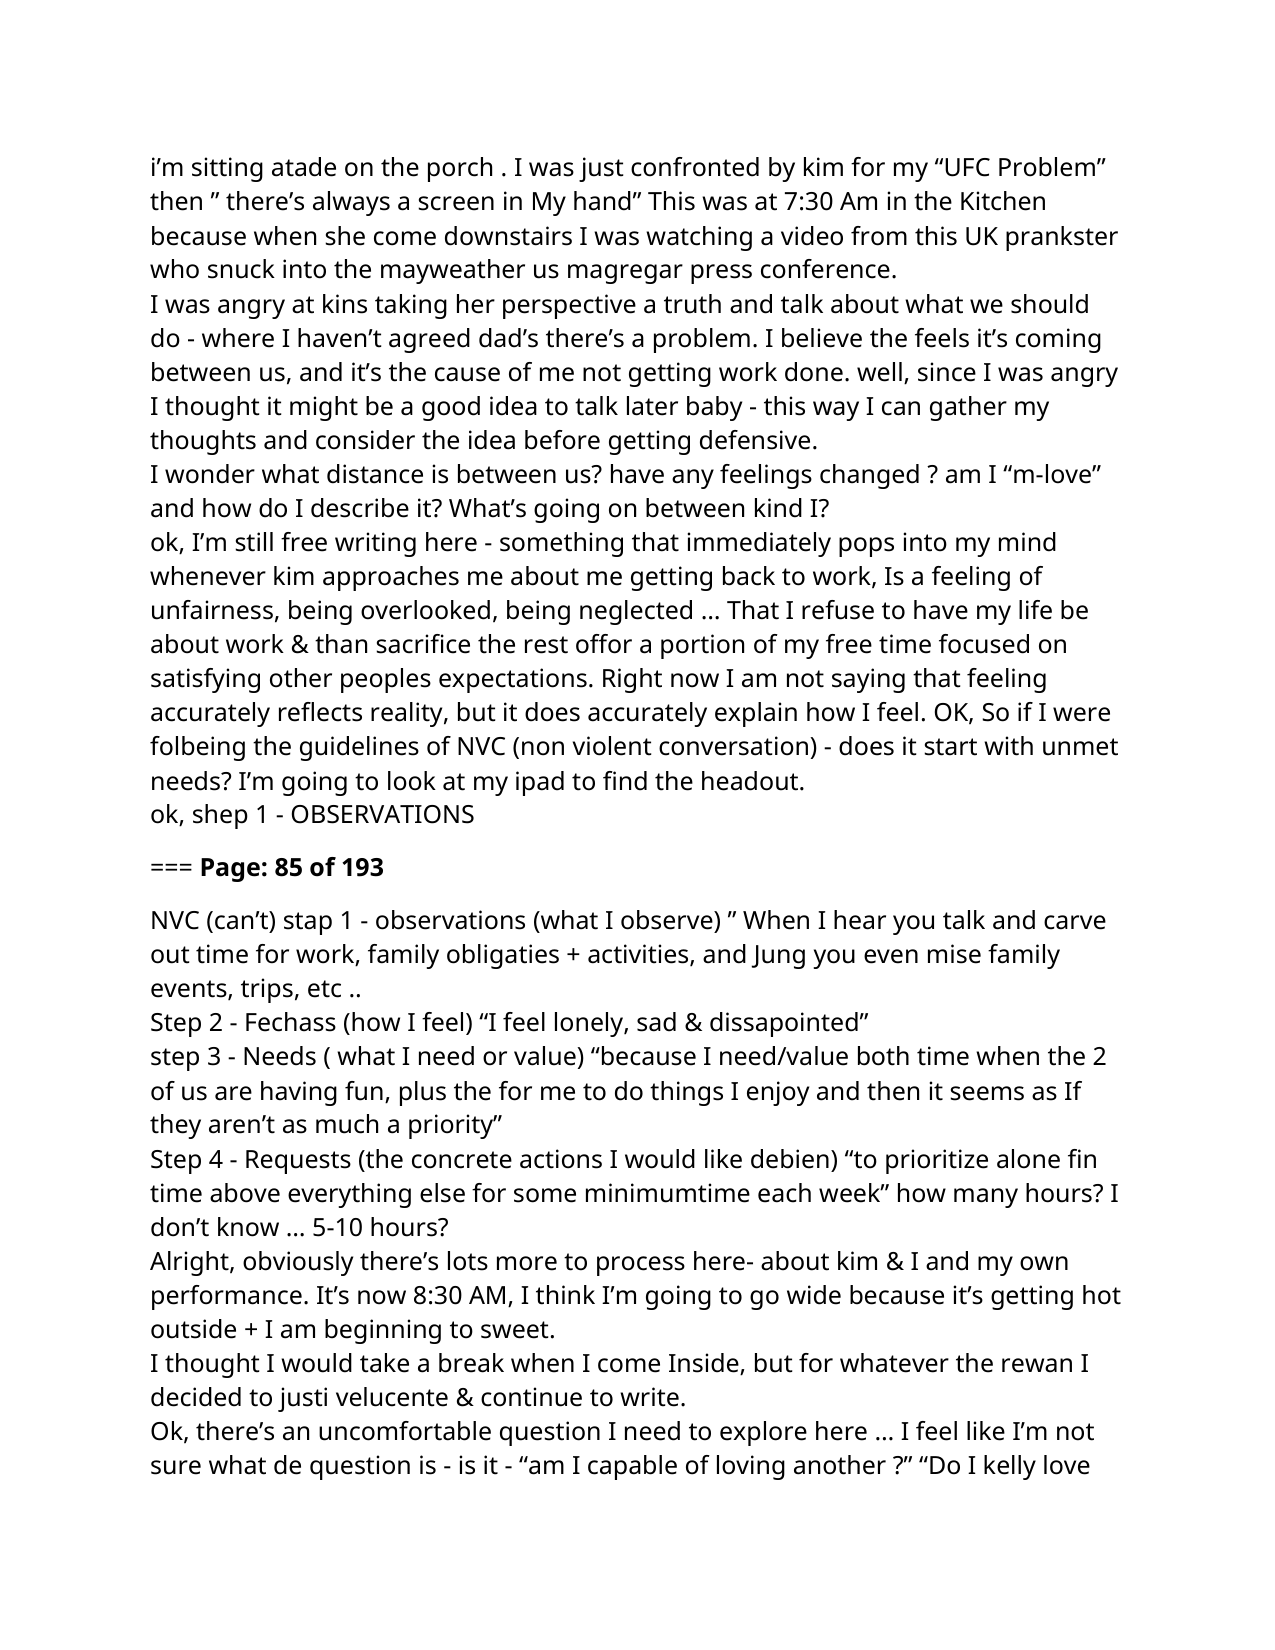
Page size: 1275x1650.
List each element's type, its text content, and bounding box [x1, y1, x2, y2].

text === Page: 85 of 193 [150, 850, 1125, 884]
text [150, 903, 1125, 1482]
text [150, 150, 1125, 831]
